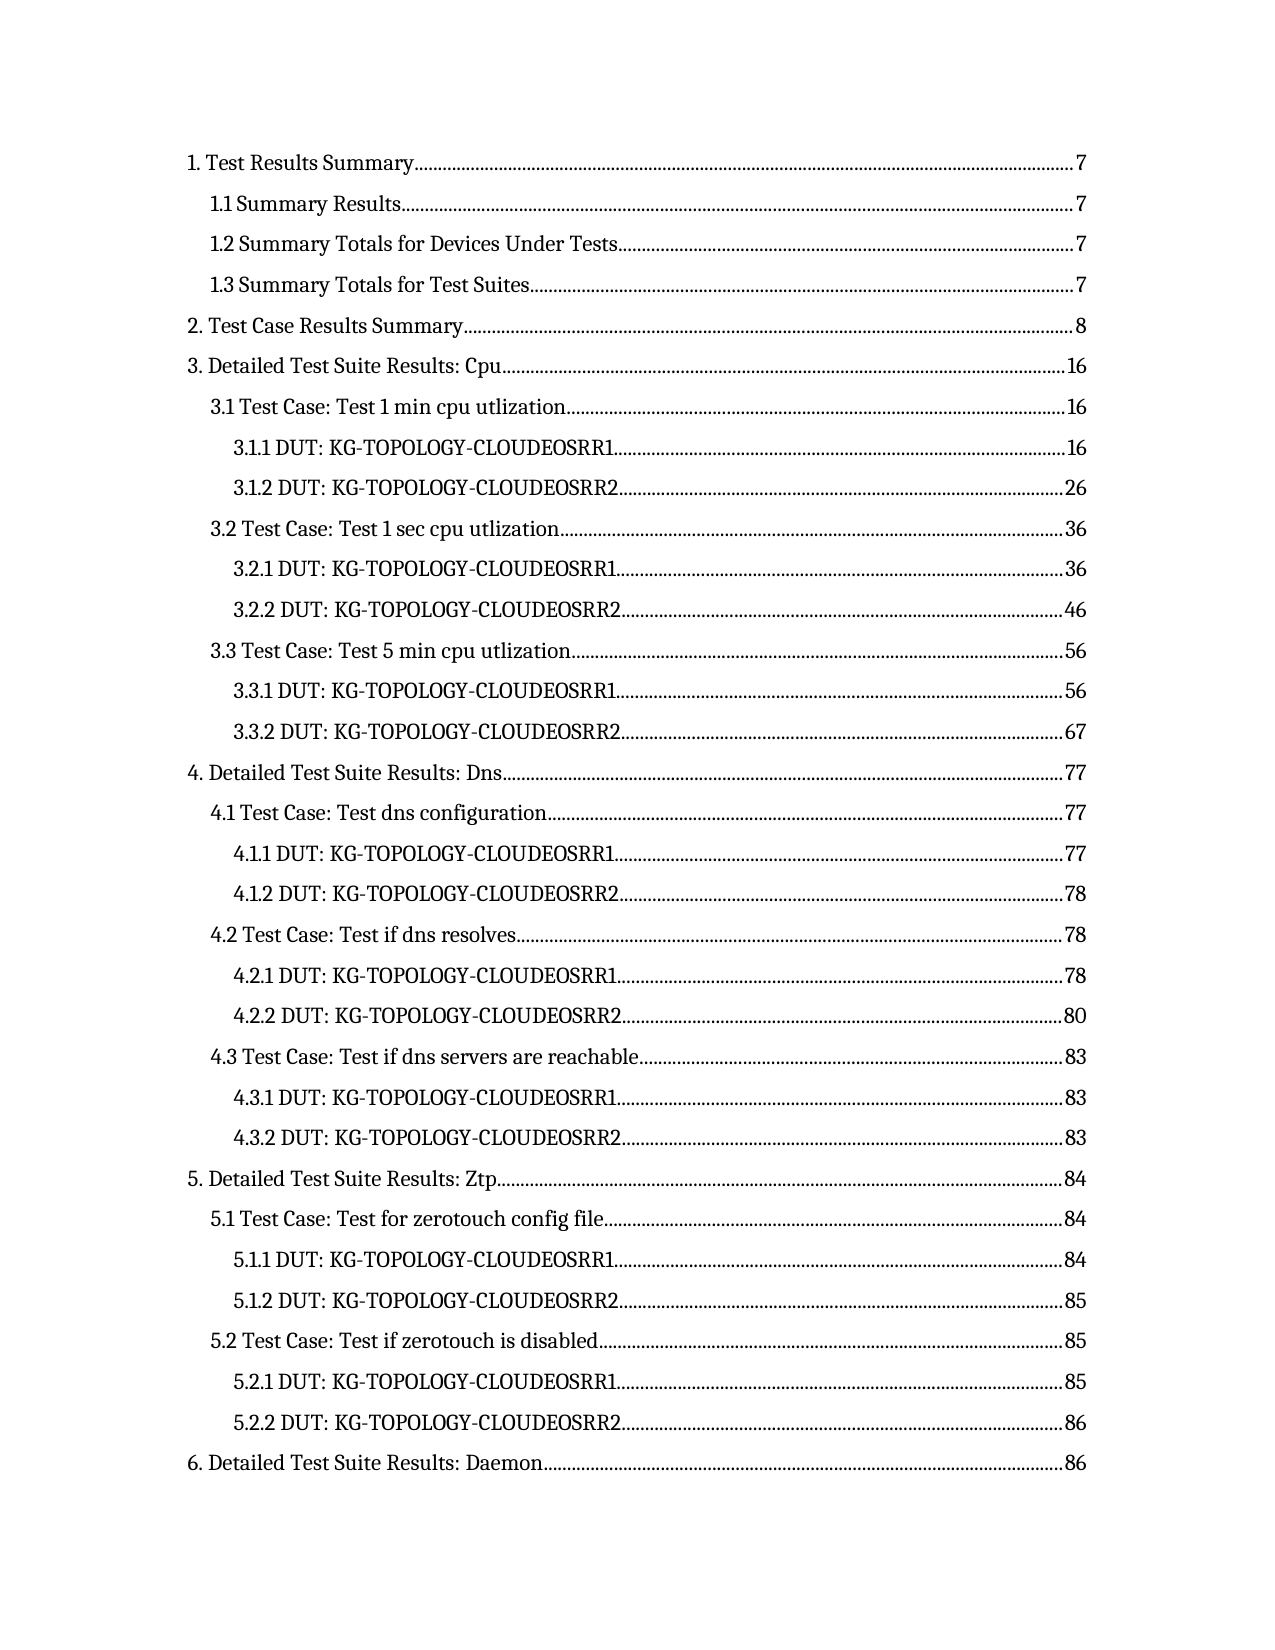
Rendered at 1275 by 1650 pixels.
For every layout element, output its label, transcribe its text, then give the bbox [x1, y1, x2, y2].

text 4.1.1 DUT: KG-TOPOLOGY-CLOUDEOSRR1 77 [233, 841, 1087, 867]
text 3.1 Test Case: Test 1 min cpu utlization 16 [210, 394, 1087, 420]
text 3.2.1 DUT: KG-TOPOLOGY-CLOUDEOSRR1 36 [233, 556, 1087, 583]
text 3.3.2 DUT: KG-TOPOLOGY-CLOUDEOSRR2 67 [233, 719, 1087, 745]
text 5.2 Test Case: Test if zerotouch is disabled 85 [210, 1328, 1087, 1354]
text 1.2 Summary Totals for Devices Under Tests 7 [210, 231, 1087, 258]
text 4.2.2 DUT: KG-TOPOLOGY-CLOUDEOSRR2 80 [233, 1003, 1087, 1029]
text 5.1 Test Case: Test for zerotouch config file 84 [210, 1206, 1087, 1233]
text 3. Detailed Test Suite Results: Cpu 16 [187, 353, 1087, 379]
text 4.2 Test Case: Test if dns resolves 78 [210, 922, 1087, 948]
text 5.1.1 DUT: KG-TOPOLOGY-CLOUDEOSRR1 84 [233, 1247, 1087, 1273]
text 3.3 Test Case: Test 5 min cpu utlization 56 [210, 637, 1087, 664]
text 1. Test Results Summary 7 [187, 150, 1087, 176]
text 4.3.2 DUT: KG-TOPOLOGY-CLOUDEOSRR2 83 [233, 1125, 1087, 1151]
text 2. Test Case Results Summary 8 [187, 312, 1087, 339]
text 3.1.1 DUT: KG-TOPOLOGY-CLOUDEOSRR1 16 [233, 434, 1087, 461]
text 3.1.2 DUT: KG-TOPOLOGY-CLOUDEOSRR2 26 [233, 475, 1087, 501]
text 3.3.1 DUT: KG-TOPOLOGY-CLOUDEOSRR1 56 [233, 678, 1087, 704]
text 4. Detailed Test Suite Results: Dns 77 [187, 759, 1087, 786]
text 5. Detailed Test Suite Results: Ztp 84 [187, 1166, 1087, 1192]
text 5.2.1 DUT: KG-TOPOLOGY-CLOUDEOSRR1 85 [233, 1369, 1087, 1395]
text 4.3.1 DUT: KG-TOPOLOGY-CLOUDEOSRR1 83 [233, 1084, 1087, 1111]
text 4.1.2 DUT: KG-TOPOLOGY-CLOUDEOSRR2 78 [233, 881, 1087, 908]
text 4.3 Test Case: Test if dns servers are reachable 83 [210, 1044, 1087, 1070]
text 4.1 Test Case: Test dns configuration 77 [210, 800, 1087, 826]
text 3.2 Test Case: Test 1 sec cpu utlization 36 [210, 516, 1087, 542]
text 5.2.2 DUT: KG-TOPOLOGY-CLOUDEOSRR2 86 [233, 1409, 1087, 1436]
text 3.2.2 DUT: KG-TOPOLOGY-CLOUDEOSRR2 46 [233, 597, 1087, 623]
text 4.2.1 DUT: KG-TOPOLOGY-CLOUDEOSRR1 78 [233, 962, 1087, 989]
text 1.3 Summary Totals for Test Suites 7 [210, 272, 1087, 298]
text 5.1.2 DUT: KG-TOPOLOGY-CLOUDEOSRR2 85 [233, 1287, 1087, 1314]
text 1.1 Summary Results 7 [210, 191, 1087, 217]
text 6. Detailed Test Suite Results: Daemon 86 [187, 1450, 1087, 1476]
